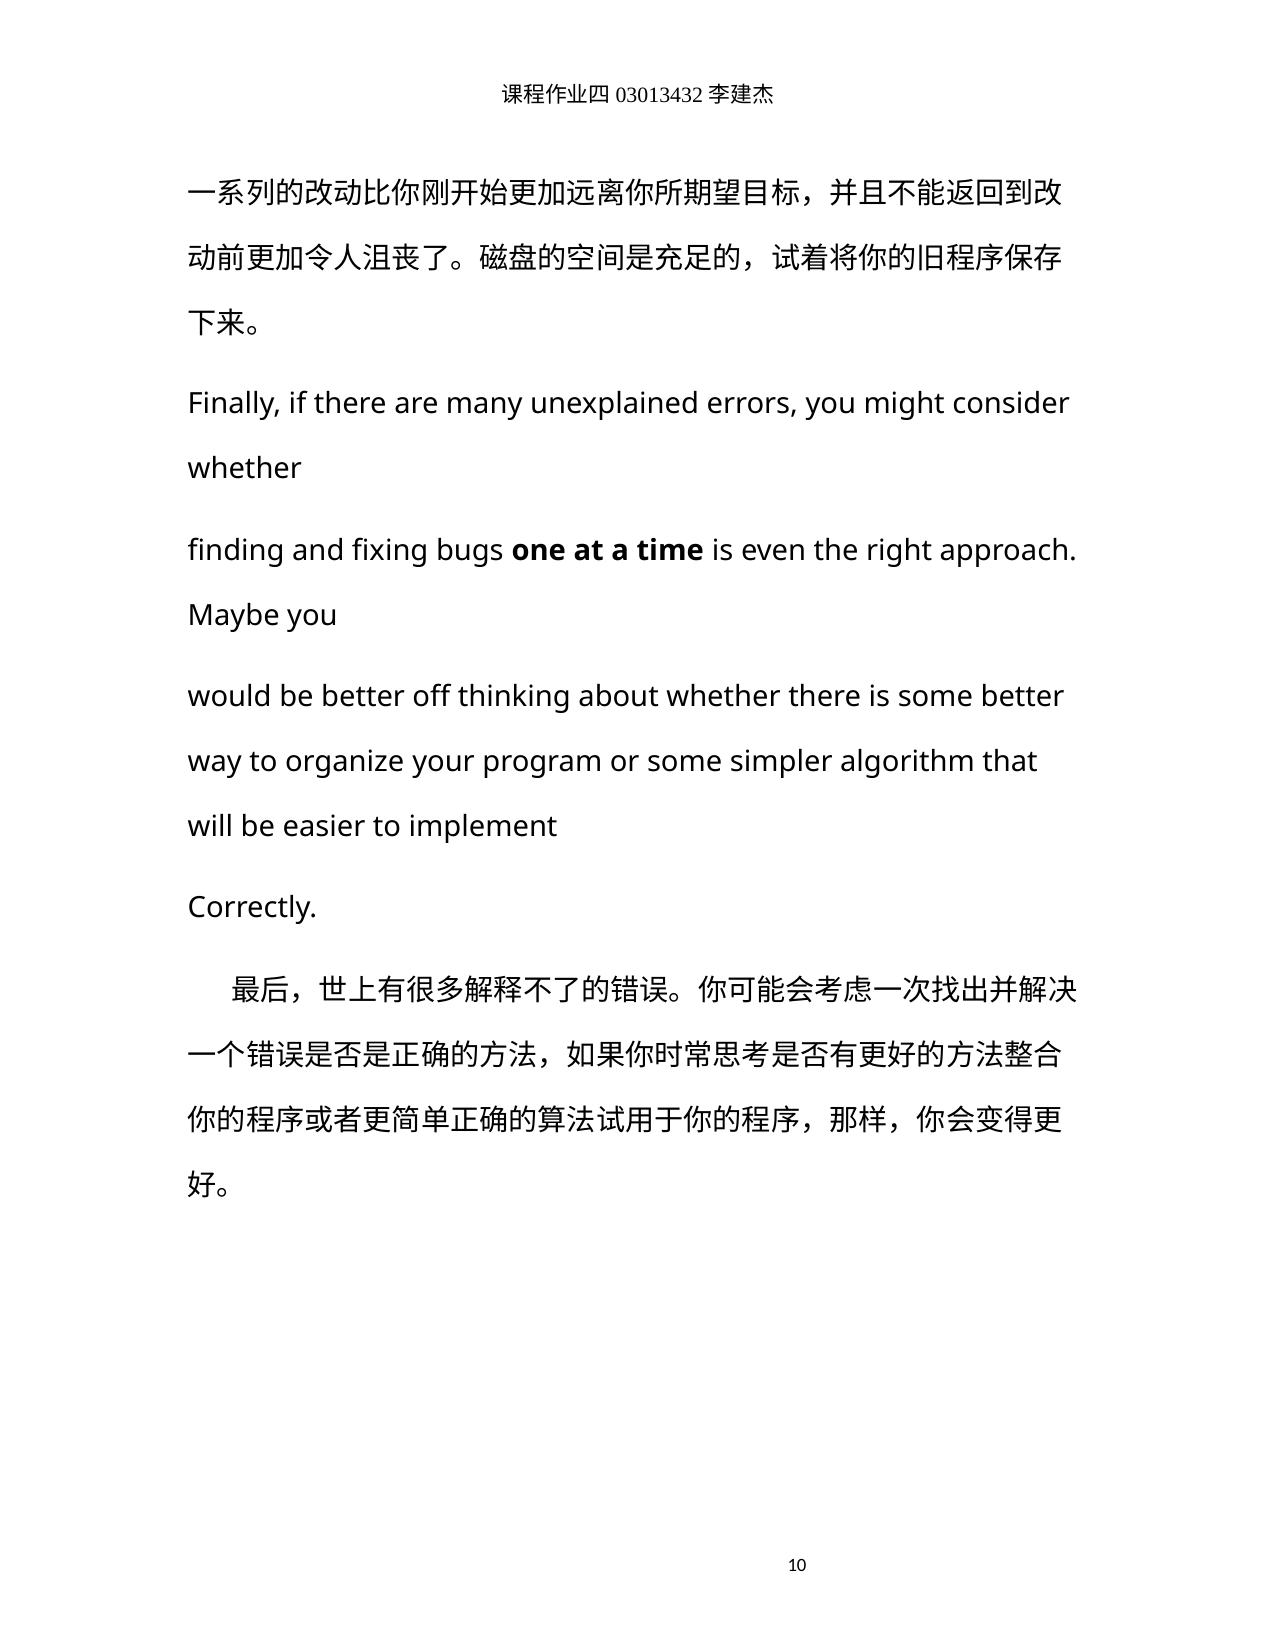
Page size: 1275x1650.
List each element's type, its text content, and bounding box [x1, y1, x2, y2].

text Correctly. [187, 874, 1087, 939]
text finding and fixing bugs one at a time is even the right approach. Maybe you [187, 516, 1087, 646]
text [187, 159, 1087, 354]
text 最后，世上有很多解释不了的错误。你可能会考虑一次找出并解决一个错误是否是正确的方法，如果你时常思考是否有更好的方法整合你的程序或者更简单正确的算法试用于你的程序，那样，你会变得更好。 [187, 956, 1087, 1216]
text would be better off thinking about whether there is some better way to organize your program or some simpler algorithm that will be easier to implement [187, 663, 1087, 858]
text Finally, if there are many unexplained errors, you might consider whether [187, 370, 1087, 500]
